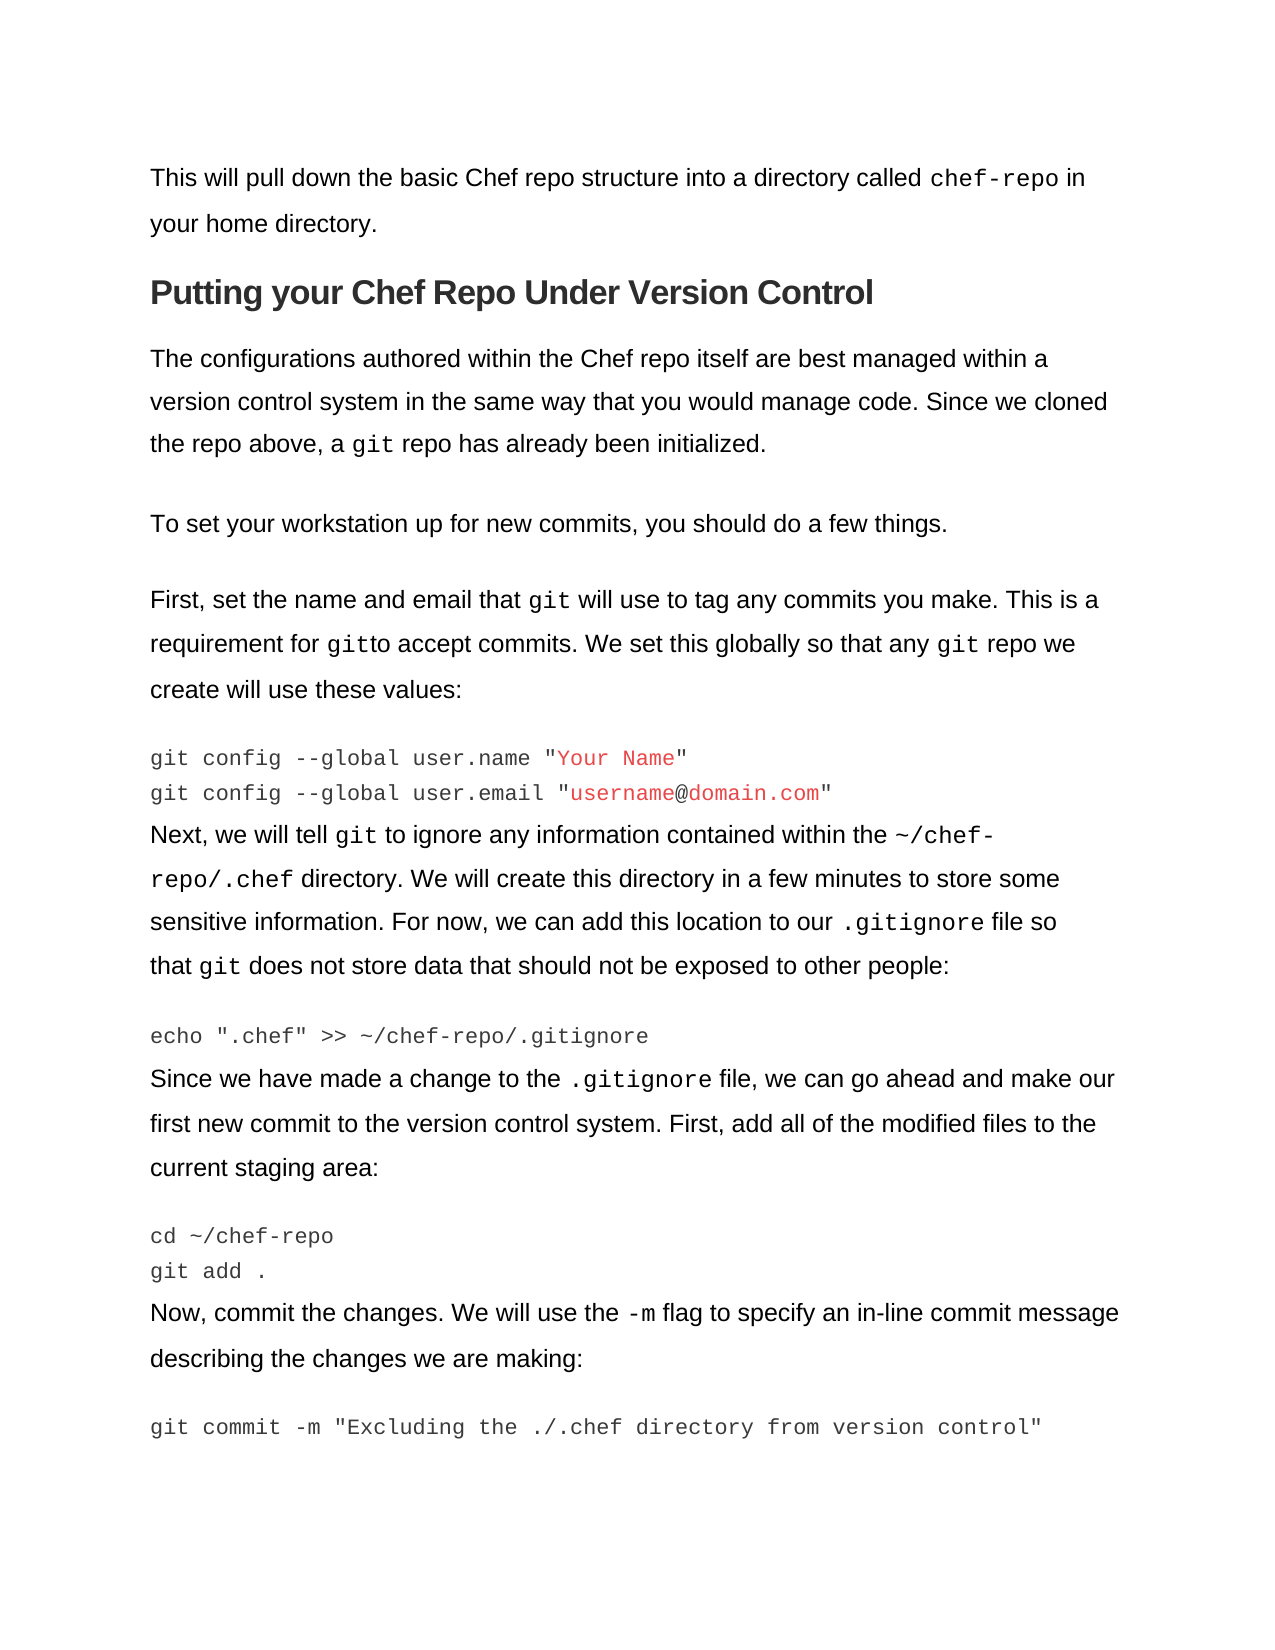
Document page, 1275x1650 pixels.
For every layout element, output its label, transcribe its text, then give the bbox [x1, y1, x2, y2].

text This will pull down the basic Chef repo structure into a directory called chef-repo in your home directory. [150, 150, 1125, 237]
subtitle Putting your Chef Repo Under Version Control [150, 272, 1125, 311]
text git config --global user.email "username@domain.com" [150, 772, 1125, 807]
text Since we have made a change to the .gitignore file, we can go ahead and make our first new commit to the version control system. First, add all of the modified files to the current staging area: [150, 1051, 1125, 1182]
text Next, we will tell git to ignore any information contained within the ~/chef-repo/.chef directory. We will create this directory in a few minutes to store some sensitive information. For now, we can add this location to our .gitignore file so that git does not store data that should not be exposed to other people: [150, 807, 1125, 982]
text cd ~/chef-repo [150, 1216, 1125, 1251]
text git commit -m "Excluding the ./.chef directory from version control" [150, 1407, 1125, 1441]
text Now, commit the changes. We will use the -m flag to specify an in-line commit message describing the changes we are making: [150, 1285, 1125, 1372]
text To set your workstation up for new commits, you should do a few things. [150, 494, 1125, 538]
text git config --global user.name "Your Name" [150, 738, 1125, 772]
text git add . [150, 1251, 1125, 1285]
text echo ".chef" >> ~/chef-repo/.gitignore [150, 1016, 1125, 1051]
text The configurations authored within the Chef repo itself are best managed within a version control system in the same way that you would manage code. Since we cloned the repo above, a git repo has already been initialized. [150, 329, 1125, 460]
text First, set the name and email that git will use to tag any commits you make. This is a requirement for gitto accept commits. We set this globally so that any git repo we create will use these values: [150, 572, 1125, 704]
